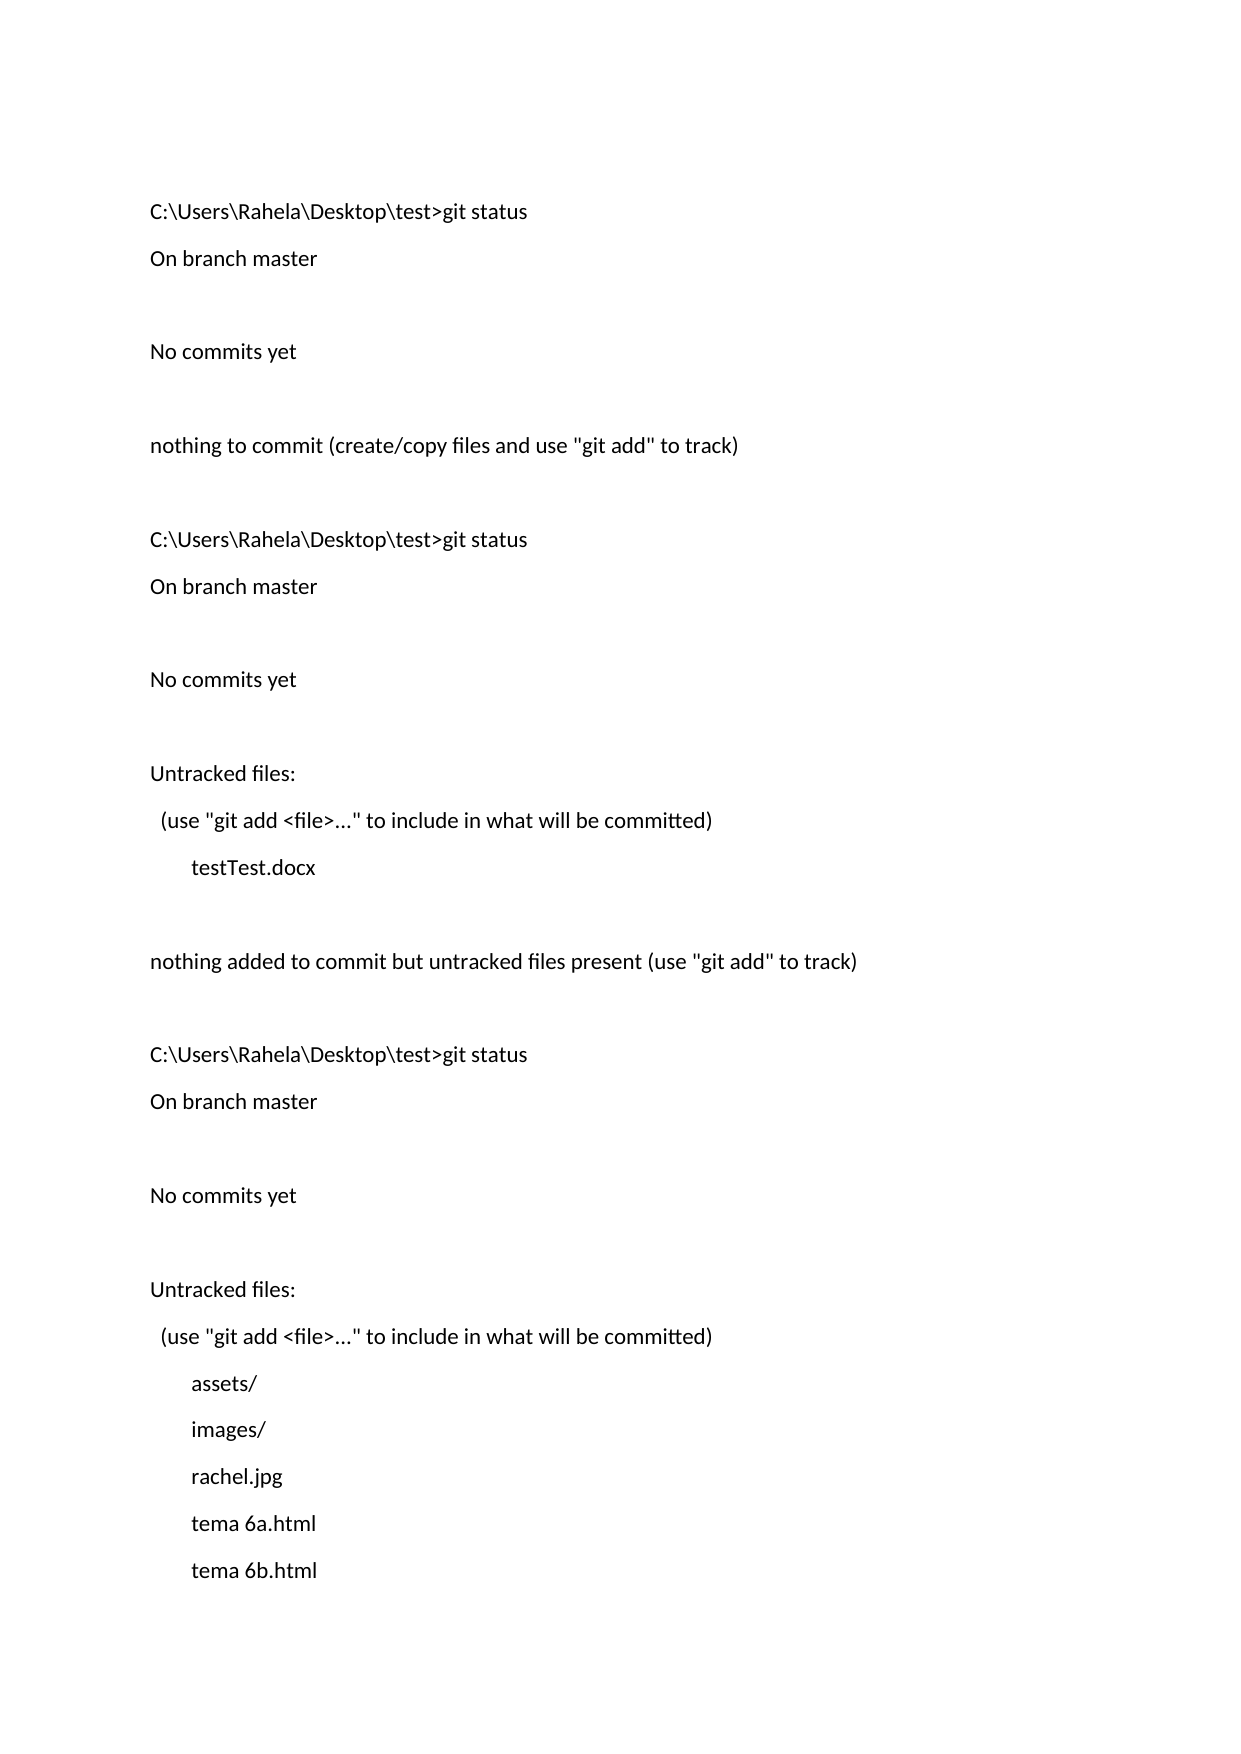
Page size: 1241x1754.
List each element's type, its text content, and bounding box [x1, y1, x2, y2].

text (use "git add <file>..." to include in what will be committed) [150, 1322, 1090, 1350]
text C:\Users\Rahela\Desktop\test>git status [150, 1041, 1090, 1069]
text (use "git add <file>..." to include in what will be committed) [150, 806, 1090, 834]
text Untracked files: [150, 759, 1090, 787]
text On branch master [150, 1087, 1090, 1116]
text rachel.jpg [150, 1462, 1090, 1491]
text tema 6a.html [150, 1509, 1090, 1537]
text On branch master [150, 244, 1090, 272]
text assets/ [150, 1369, 1090, 1397]
text No commits yet [150, 1181, 1090, 1209]
text Untracked files: [150, 1275, 1090, 1303]
text nothing added to commit but untracked files present (use "git add" to track) [150, 947, 1090, 975]
text C:\Users\Rahela\Desktop\test>git status [150, 525, 1090, 553]
text testTest.docx [150, 853, 1090, 881]
text No commits yet [150, 666, 1090, 694]
text images/ [150, 1416, 1090, 1444]
text tema 6b.html [150, 1556, 1090, 1584]
text nothing to commit (create/copy files and use "git add" to track) [150, 431, 1090, 459]
text C:\Users\Rahela\Desktop\test>git status [150, 197, 1090, 225]
text No commits yet [150, 337, 1090, 366]
text On branch master [150, 572, 1090, 600]
